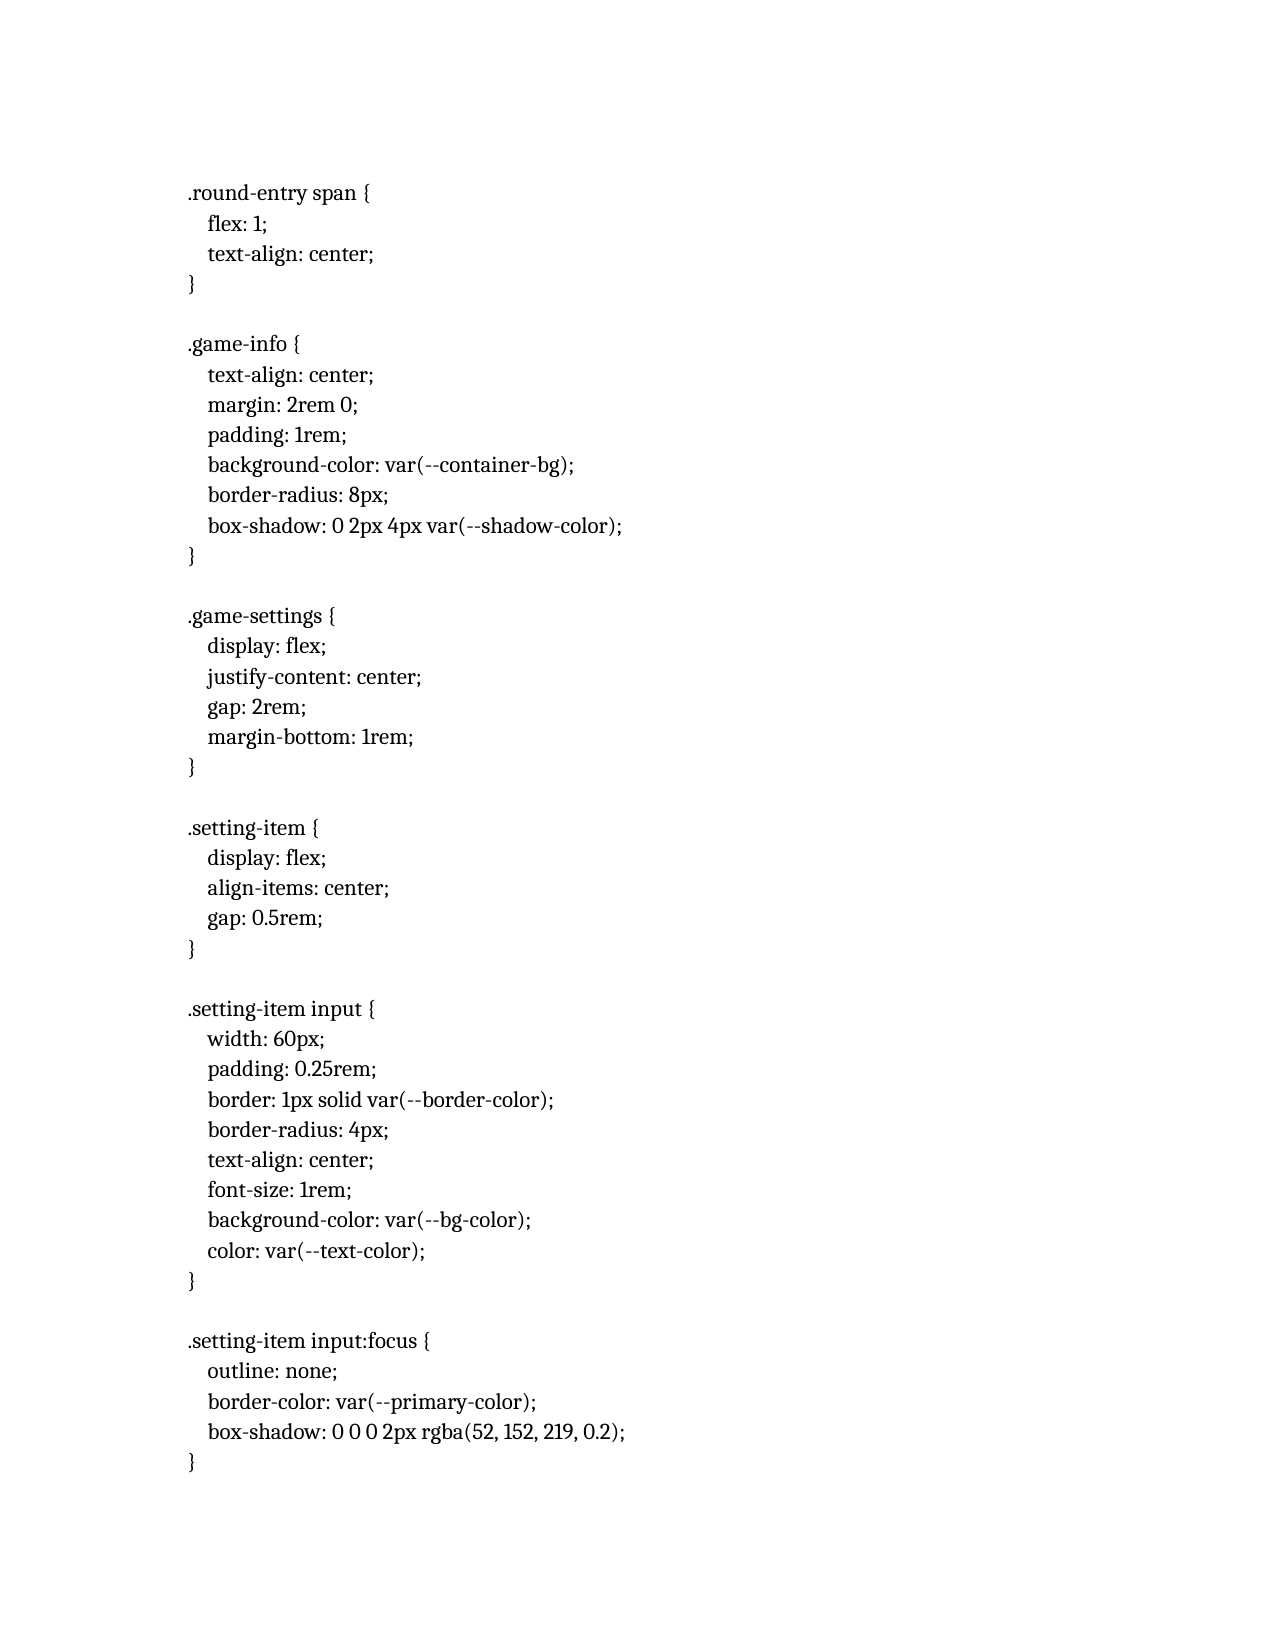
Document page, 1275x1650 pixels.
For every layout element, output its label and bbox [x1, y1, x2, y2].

text [187, 150, 1087, 1475]
